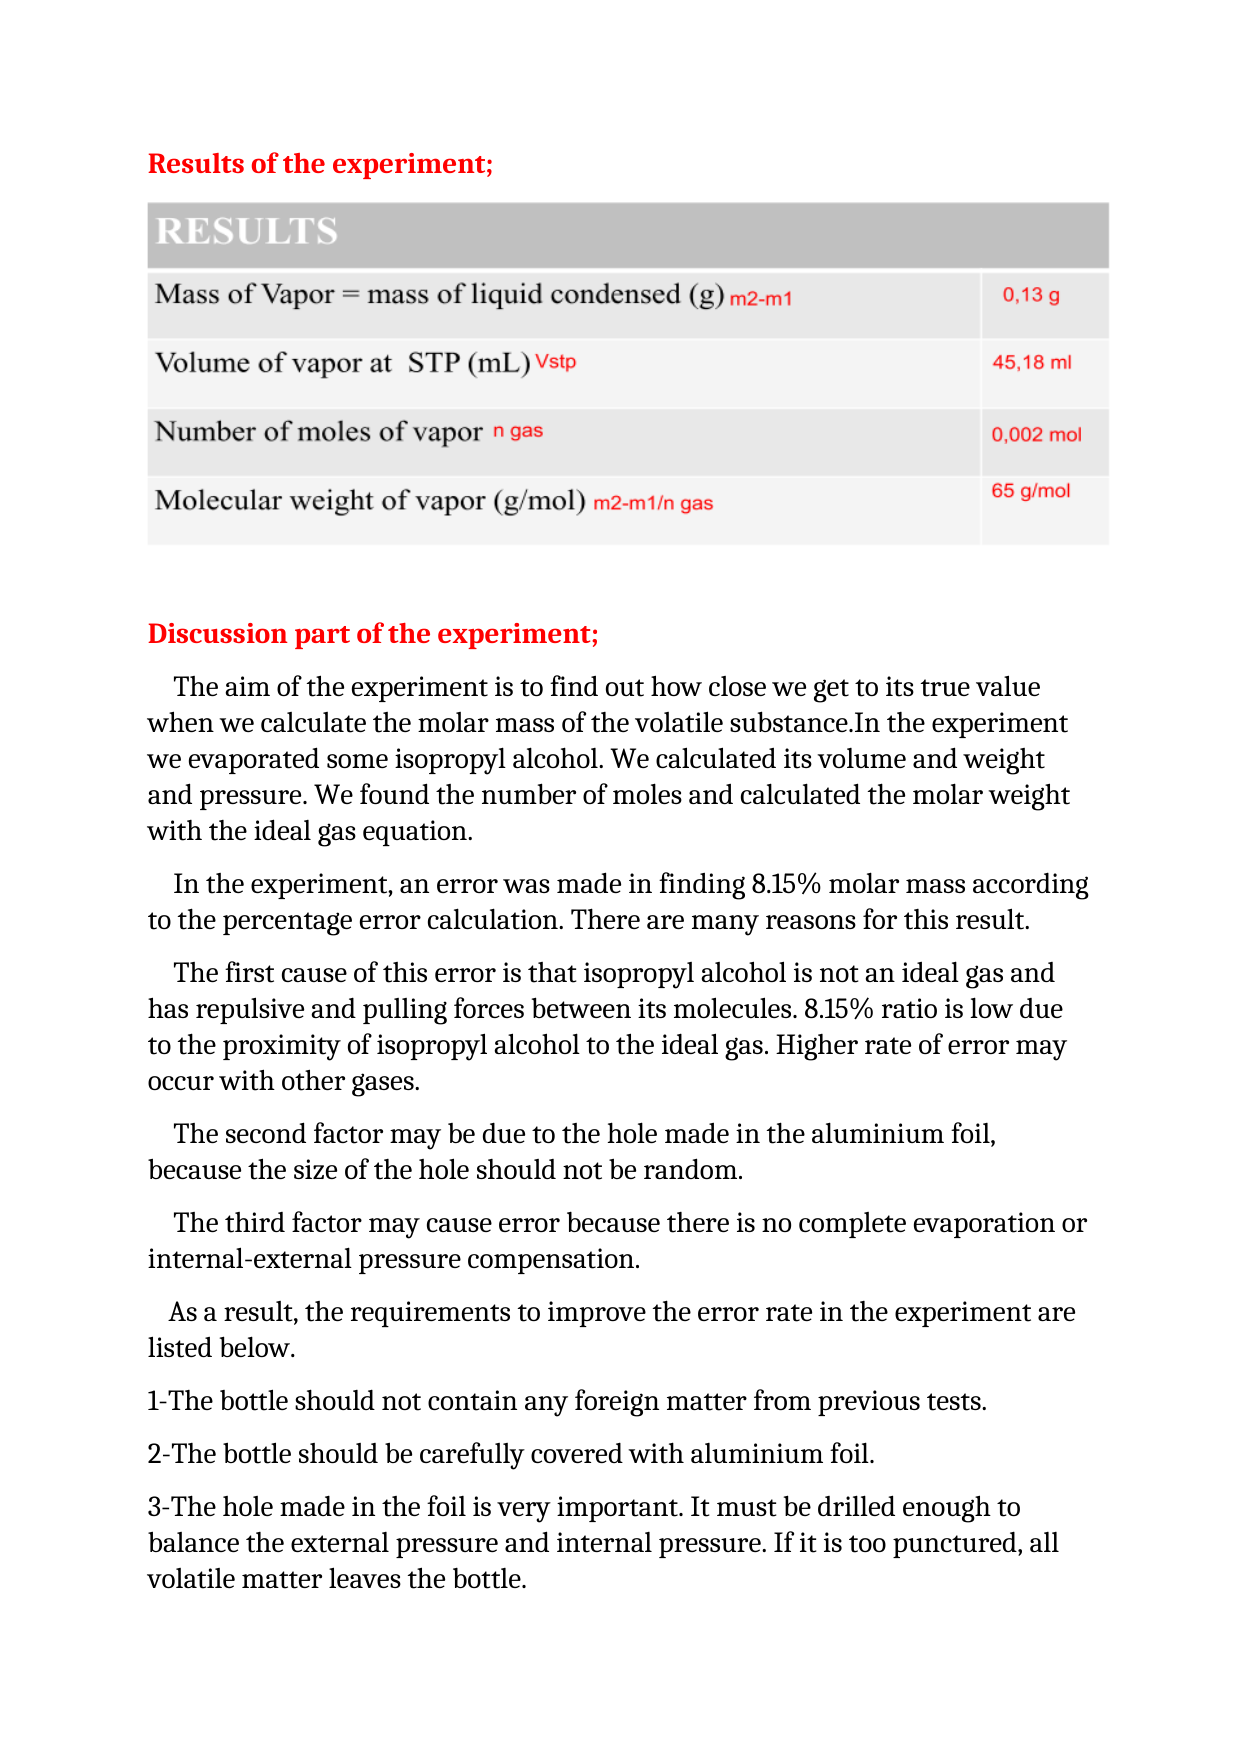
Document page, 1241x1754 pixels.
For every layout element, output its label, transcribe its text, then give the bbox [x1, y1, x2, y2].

text As a result, the requirements to improve the error rate in the experiment are listed below. [148, 1295, 1093, 1365]
text The second factor may be due to the hole made in the aluminium foil, because the size of the hole should not be random. [148, 1117, 1093, 1187]
text Discussion part of the experiment; [148, 617, 1093, 650]
text The aim of the experiment is to find out how close we get to its true value when we calculate the molar mass of the volatile substance.In the experiment we evaporated some isopropyl alcohol. We calculated its volume and weight and pressure. We found the number of moles and calculated the molar weight with the ideal gas equation. [148, 670, 1093, 848]
text In the experiment, an error was made in finding 8.15% molar mass according to the percentage error calculation. There are many reasons for this result. [148, 867, 1093, 937]
text The first cause of this error is that isopropyl alcohol is not an ideal gas and has repulsive and pulling forces between its molecules. 8.15% ratio is low due to the proximity of isopropyl alcohol to the ideal gas. Higher rate of error may occur with other gases. [148, 956, 1093, 1098]
text Results of the experiment; [148, 148, 1093, 181]
text The third factor may cause error because there is no complete evaporation or internal-external pressure compensation. [148, 1206, 1093, 1276]
picture [147, 200, 1110, 546]
text 1-The bottle should not contain any foreign matter from previous tests. [148, 1384, 1093, 1418]
text 3-The hole made in the foil is very important. It must be drilled enough to balance the external pressure and internal pressure. If it is too punctured, all volatile matter leaves the bottle. [148, 1490, 1093, 1596]
text 2-The bottle should be carefully covered with aluminium foil. [148, 1437, 1093, 1471]
